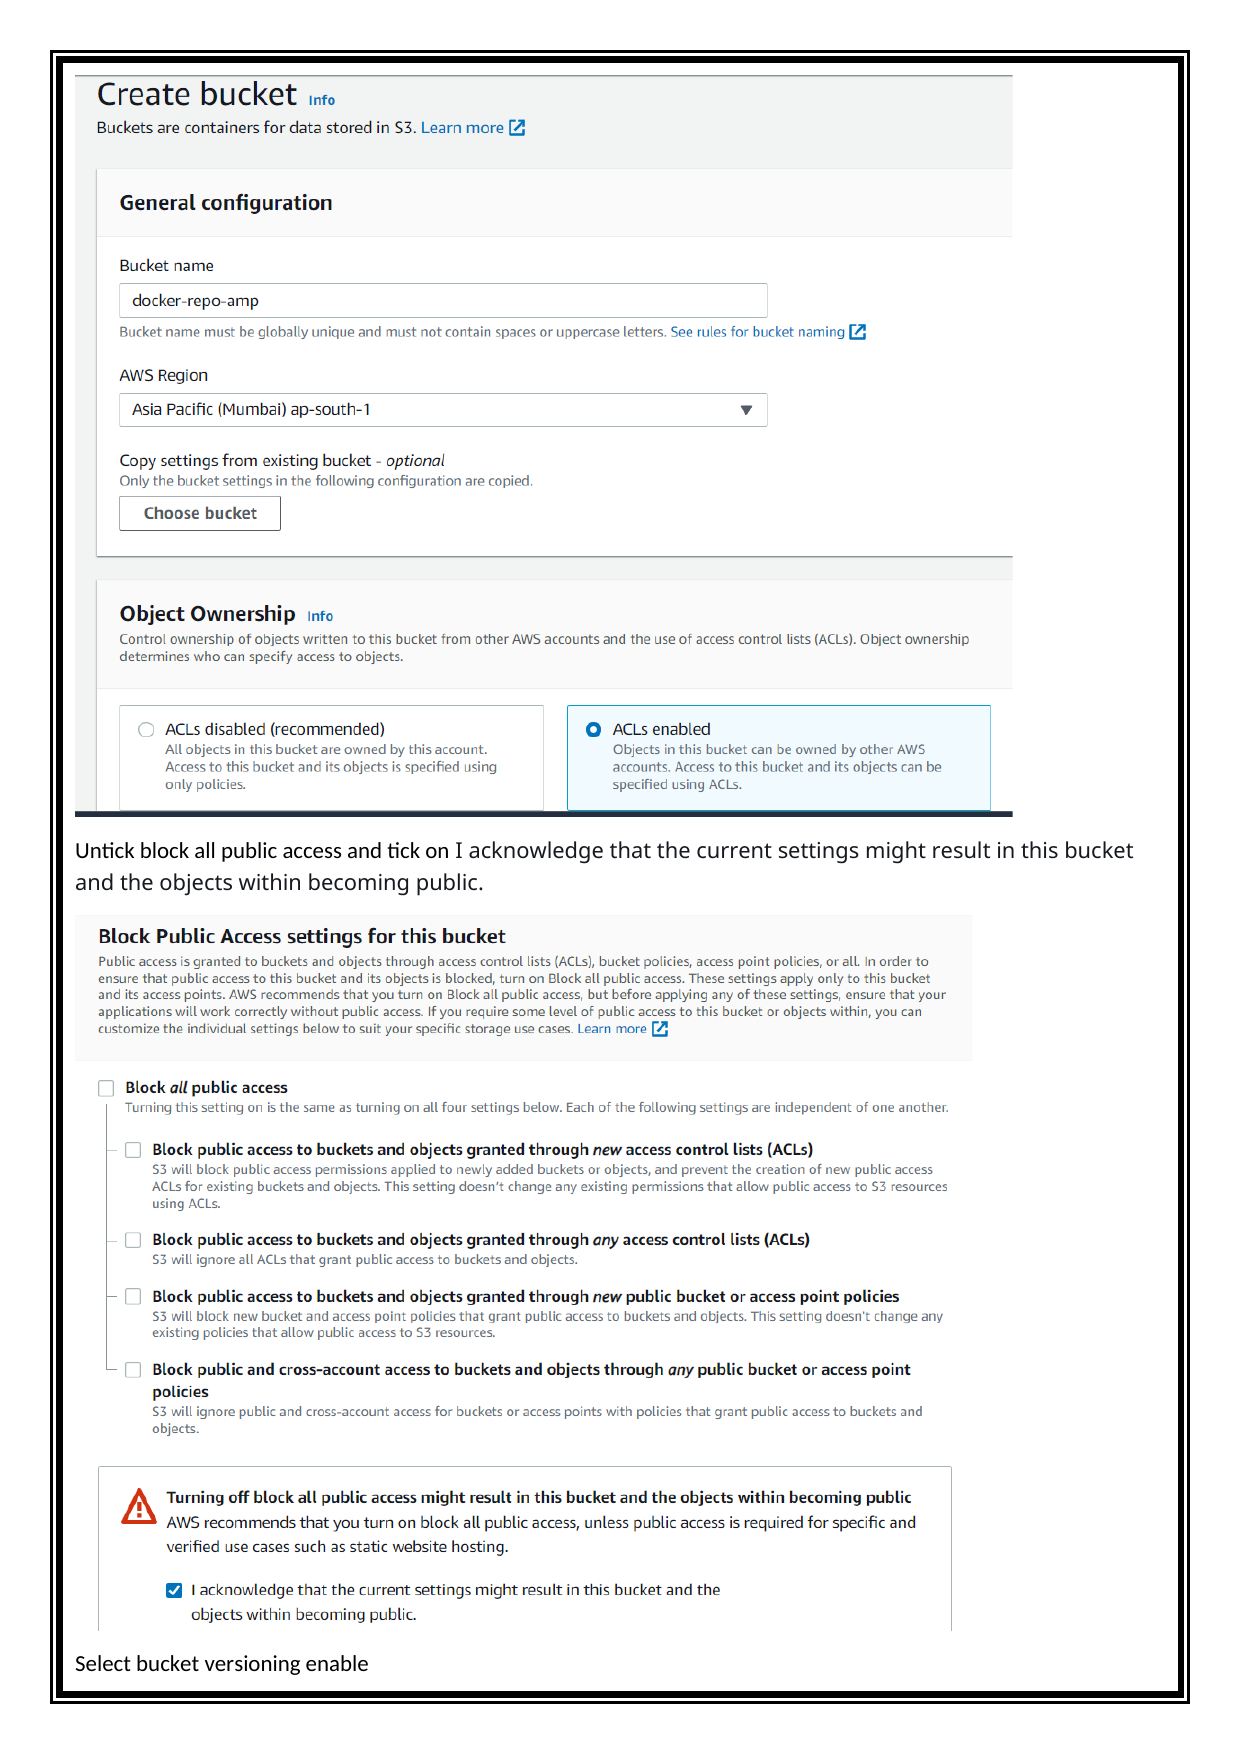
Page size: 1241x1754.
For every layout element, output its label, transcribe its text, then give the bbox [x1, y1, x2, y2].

text Select bucket versioning enable [75, 1649, 1165, 1677]
text Untick block all public access and tick on I acknowledge that the current settings might result in this bucket and the objects within becoming public. [75, 835, 1165, 897]
picture [75, 915, 973, 1631]
picture [75, 75, 1013, 817]
